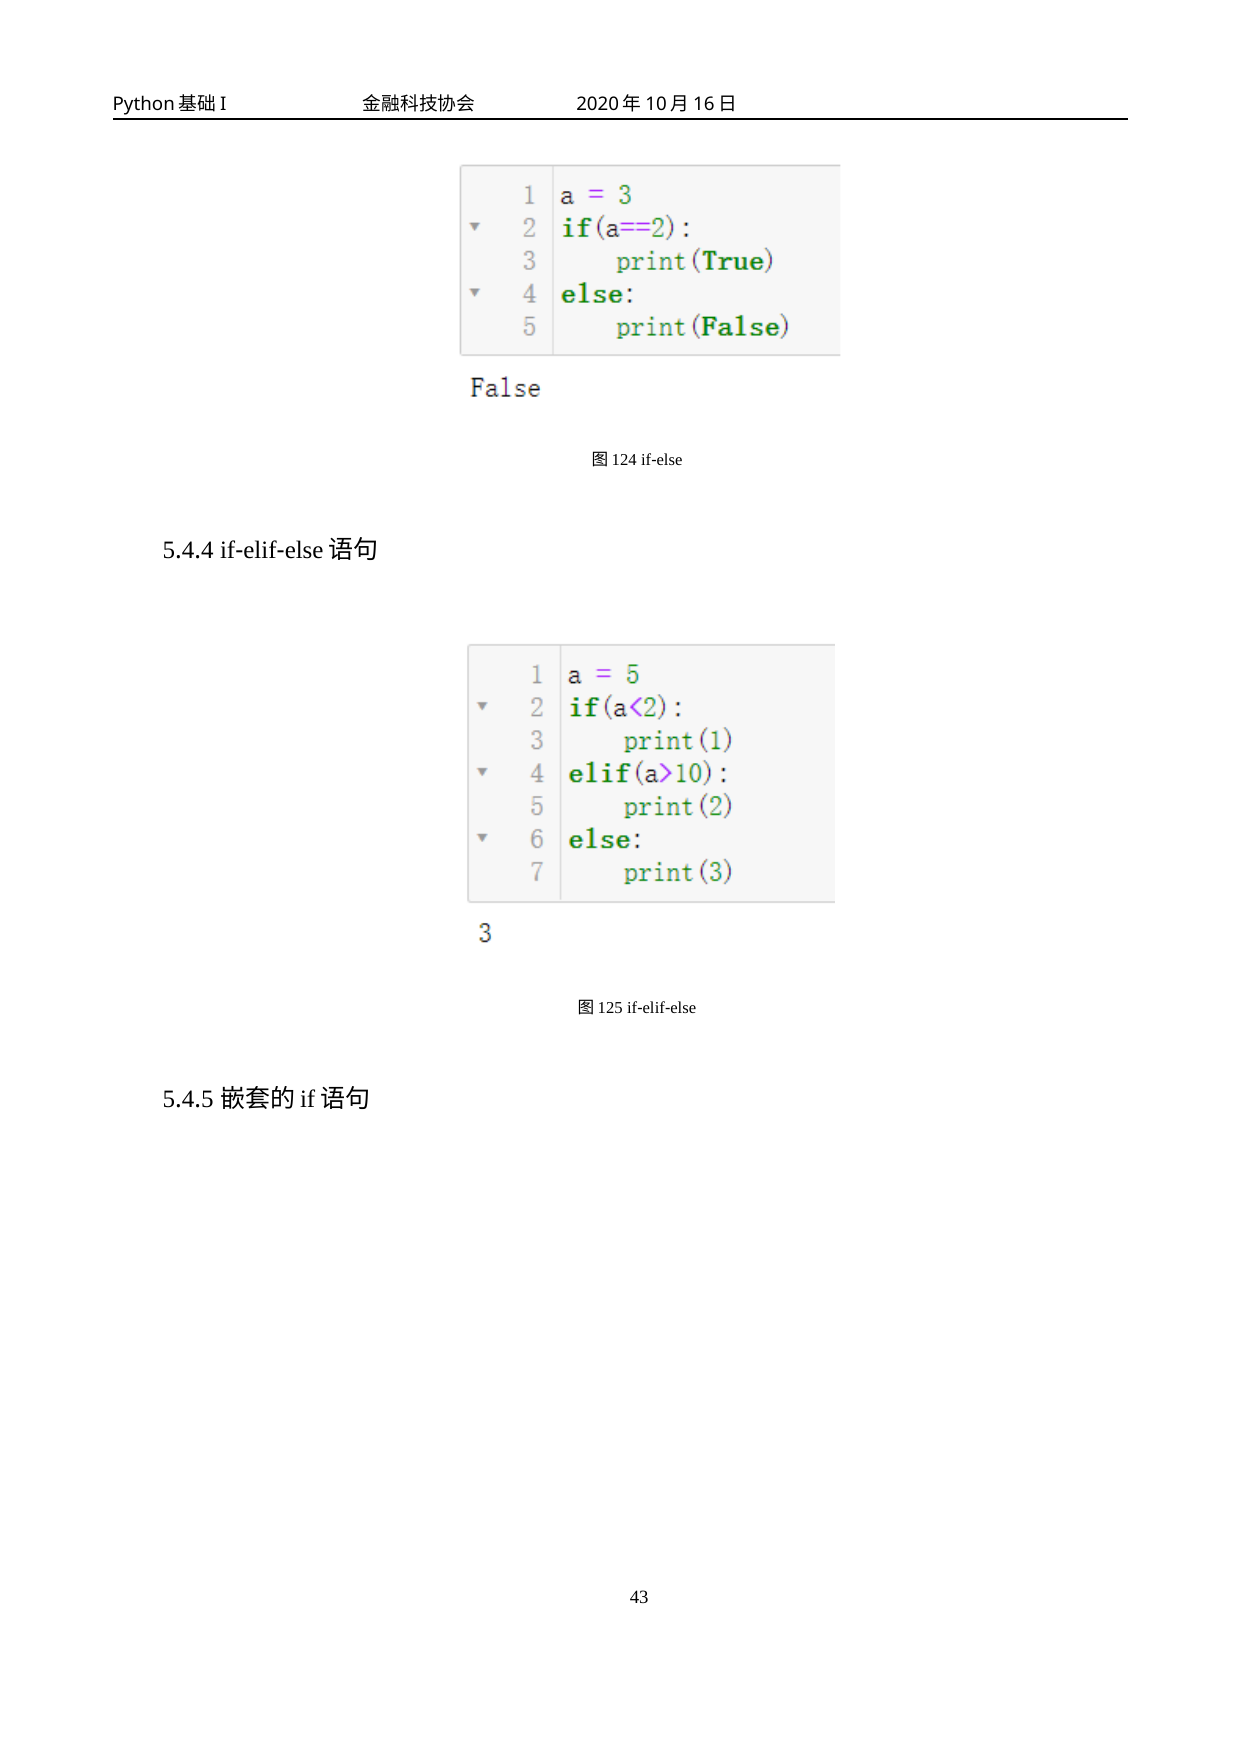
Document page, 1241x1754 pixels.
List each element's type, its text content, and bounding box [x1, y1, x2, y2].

picture [449, 155, 841, 422]
picture [455, 635, 835, 969]
subtitle 5.4.4 if-elif-else语句 [112, 514, 1128, 582]
text 图125 if-elif-else [112, 989, 1128, 1023]
text 图124 if-else [112, 441, 1128, 475]
subtitle 5.4.5 嵌套的if语句 [112, 1063, 1128, 1131]
